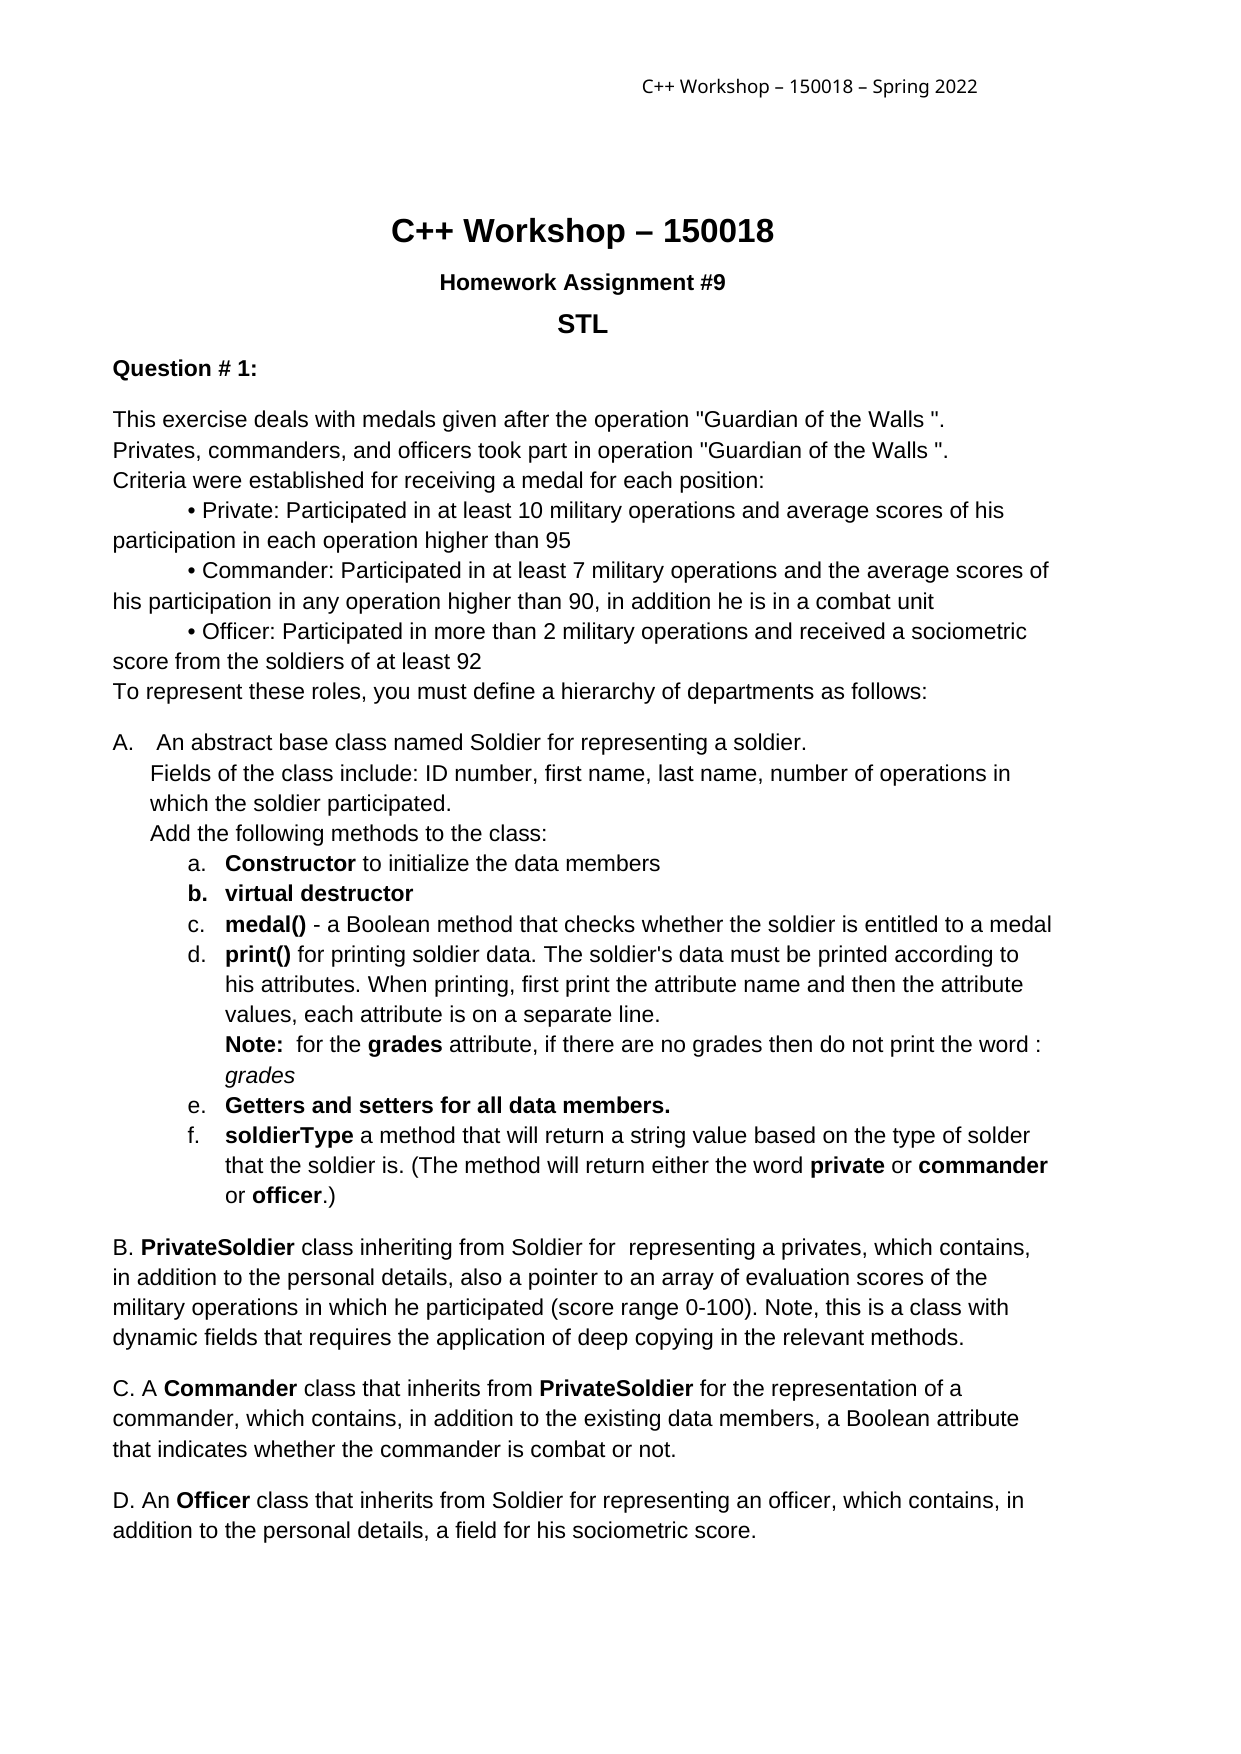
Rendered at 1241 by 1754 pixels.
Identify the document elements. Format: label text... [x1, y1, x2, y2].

text Question # 1: [112, 355, 1053, 382]
text • Commander: Participated in at least 7 military operations and the average scores of his participation in any operation higher than 90, in addition he is in a combat unit [112, 557, 1053, 614]
text C++ Workshop – 150018 [112, 211, 1053, 250]
text • Officer: Participated in more than 2 military operations and received a sociometric score from the soldiers of at least 92 [112, 618, 1053, 674]
text B. PrivateSoldier class inheriting from Soldier for representing a privates, which contains, in addition to the personal details, also a pointer to an array of evaluation scores of the military operations in which he participated (score range 0-100). Note, this is a class with dynamic fields that requires the application of deep copying in the relevant methods. [112, 1233, 1053, 1350]
list Constructor to initialize the data members [187, 850, 1053, 876]
text This exercise deals with medals given after the operation "Guardian of the Walls ". [112, 406, 1053, 433]
text Homework Assignment #9 [112, 269, 1053, 295]
list Note: for the grades attribute, if there are no grades then do not print the word : grades [225, 1031, 1053, 1088]
text To represent these roles, you must define a hierarchy of departments as follows: [112, 678, 1053, 704]
text STL [112, 308, 1053, 340]
text D. An Officer class that inherits from Soldier for representing an officer, which contains, in addition to the personal details, a field for his sociometric score. [112, 1487, 1053, 1543]
list An abstract base class named Soldier for representing a soldier. Fields of the class include: ID number, first name, last name, number of operations in which the soldier participated. Add the following methods to the class: [112, 729, 1053, 846]
text • Private: Participated in at least 10 military operations and average scores of his participation in each operation higher than 95 [112, 497, 1053, 553]
list virtual destructor [187, 880, 1053, 907]
text Privates, commanders, and officers took part in operation "Guardian of the Walls ". [112, 437, 1053, 463]
list soldierType a method that will return a string value based on the type of solder that the soldier is. (The method will return either the word private or commander or officer.) [187, 1122, 1053, 1209]
text Criteria were established for receiving a medal for each position: [112, 467, 1053, 493]
text C. A Commander class that inherits from PrivateSoldier for the representation of a commander, which contains, in addition to the existing data members, a Boolean attribute that indicates whether the commander is combat or not. [112, 1375, 1053, 1462]
list Getters and setters for all data members. [187, 1092, 1053, 1118]
list medal() - a Boolean method that checks whether the soldier is entitled to a medal [187, 911, 1053, 937]
list print() for printing soldier data. The soldier's data must be printed according to his attributes. When printing, first print the attribute name and then the attribute values, each attribute is on a separate line. [187, 941, 1053, 1027]
